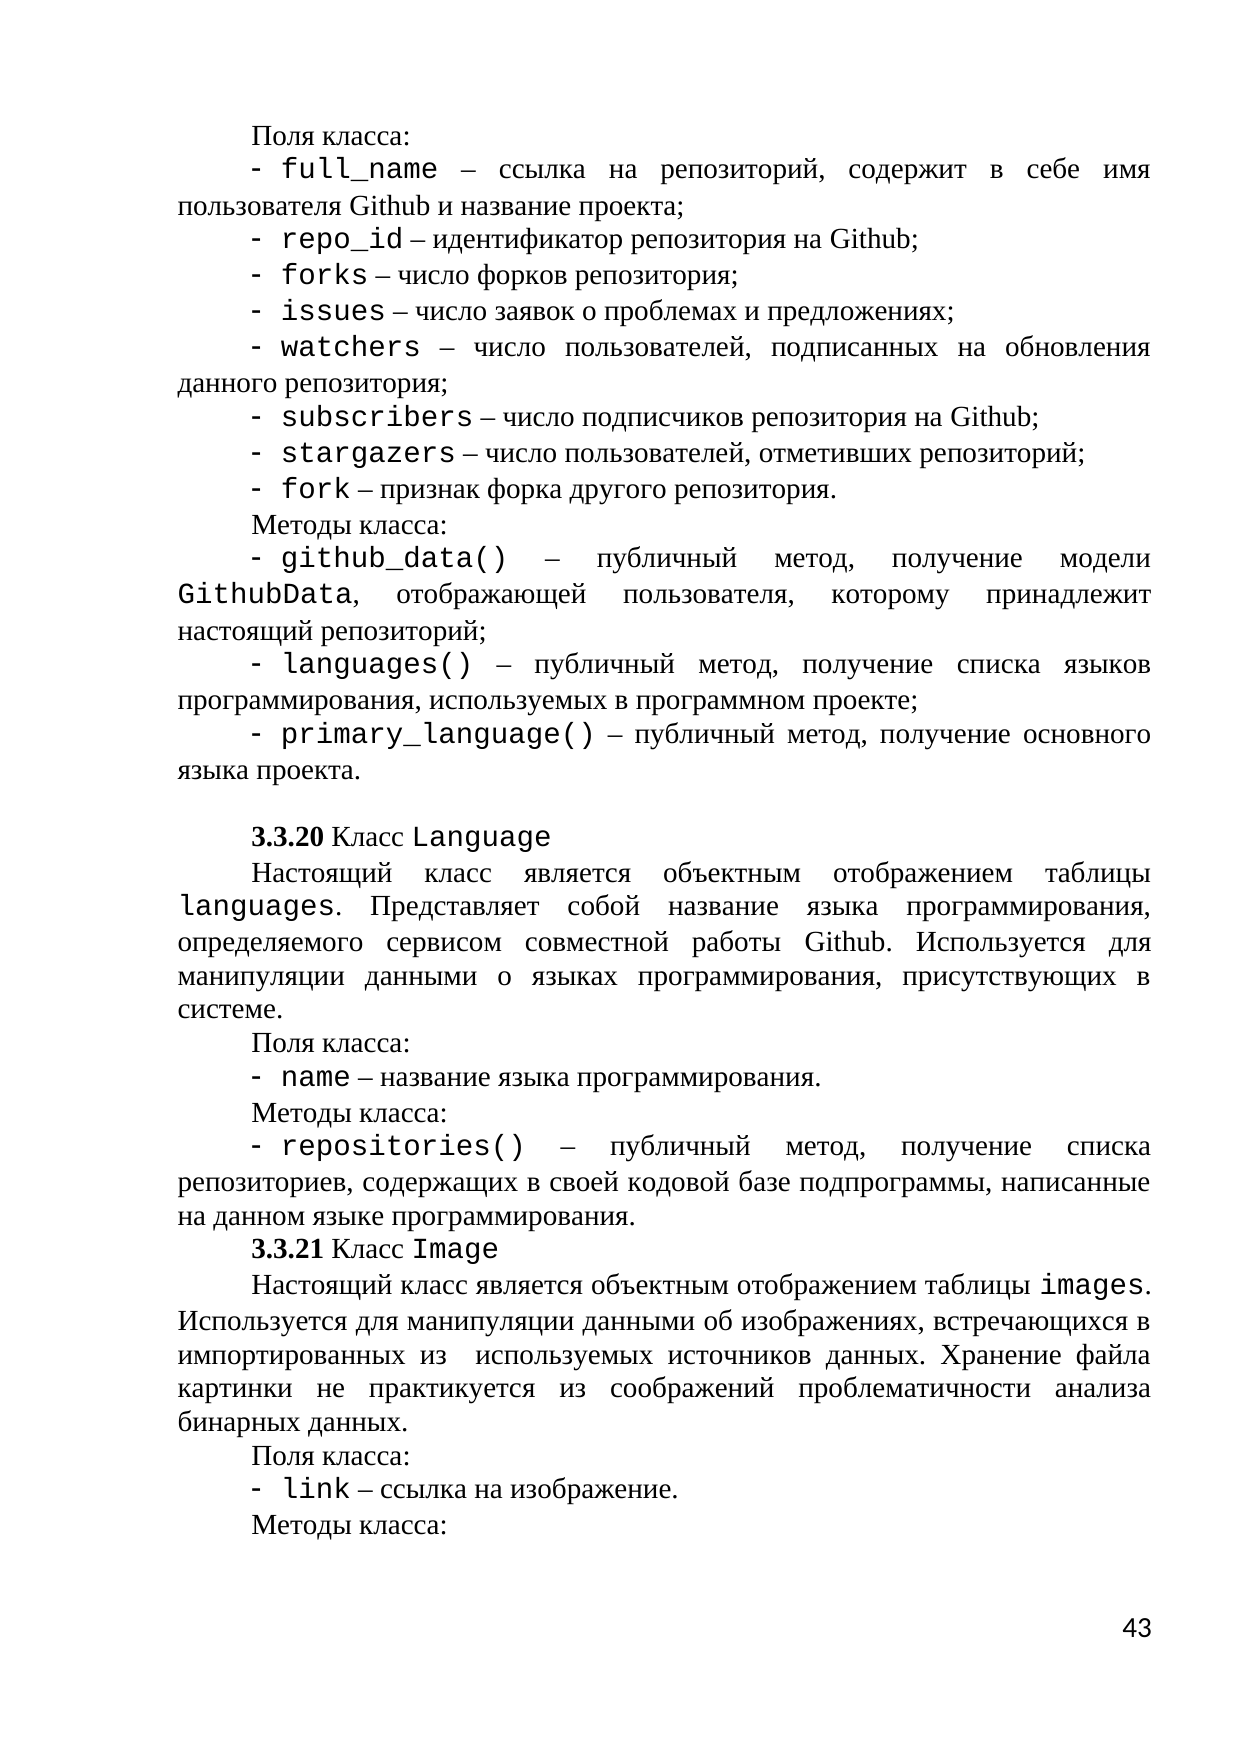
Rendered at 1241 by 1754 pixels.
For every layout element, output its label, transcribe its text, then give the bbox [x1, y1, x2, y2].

list issues – число заявок о проблемах и предложениях; [177, 293, 1152, 329]
list link – ссылка на изображение. [177, 1471, 1152, 1507]
list name – название языка программирования. [177, 1059, 1152, 1095]
text Поля класса: [177, 118, 1152, 152]
text Поля класса: [177, 1438, 1152, 1471]
list repositories() – публичный метод, получение списка репозиториев, содержащих в своей кодовой базе подпрограммы, написанные на данном языке программирования. [177, 1128, 1152, 1231]
list fork – признак форка другого репозитория. [177, 471, 1152, 507]
list stargazers – число пользователей, отметивших репозиторий; [177, 435, 1152, 471]
text Методы класса: [177, 1095, 1152, 1128]
list forks – число форков репозитория; [177, 257, 1152, 293]
text Настоящий класс является объектным отображением таблицы languages. Представляет собой название языка программирования, определяемого сервисом совместной работы Github. Используется для манипуляции данными о языках программирования, присутствующих в системе. [177, 855, 1152, 1025]
list full_name – ссылка на репозиторий, содержит в себе имя пользователя Github и название проекта; [177, 152, 1152, 221]
list subscribers – число подписчиков репозитория на Github; [177, 399, 1152, 435]
list languages() – публичный метод, получение списка языков программирования, используемых в программном проекте; [177, 646, 1152, 716]
text Методы класса: [177, 1507, 1152, 1541]
text Методы класса: [177, 507, 1152, 541]
text 3.3.21 Класс Image [177, 1231, 1152, 1267]
list primary_language() – публичный метод, получение основного языка проекта. [177, 716, 1152, 785]
text Настоящий класс является объектным отображением таблицы images. Используется для манипуляции данными об изображениях, встречающихся в импортированных из используемых источников данных. Хранение файла картинки не практикуется из соображений проблематичности анализа бинарных данных. [177, 1267, 1152, 1438]
text Поля класса: [177, 1025, 1152, 1059]
list repo_id – идентификатор репозитория на Github; [177, 221, 1152, 257]
list github_data() – публичный метод, получение модели GithubData, отображающей пользователя, которому принадлежит настоящий репозиторий; [177, 541, 1152, 646]
text 3.3.20 Класс Language [177, 819, 1152, 855]
list watchers – число пользователей, подписанных на обновления данного репозитория; [177, 329, 1152, 399]
